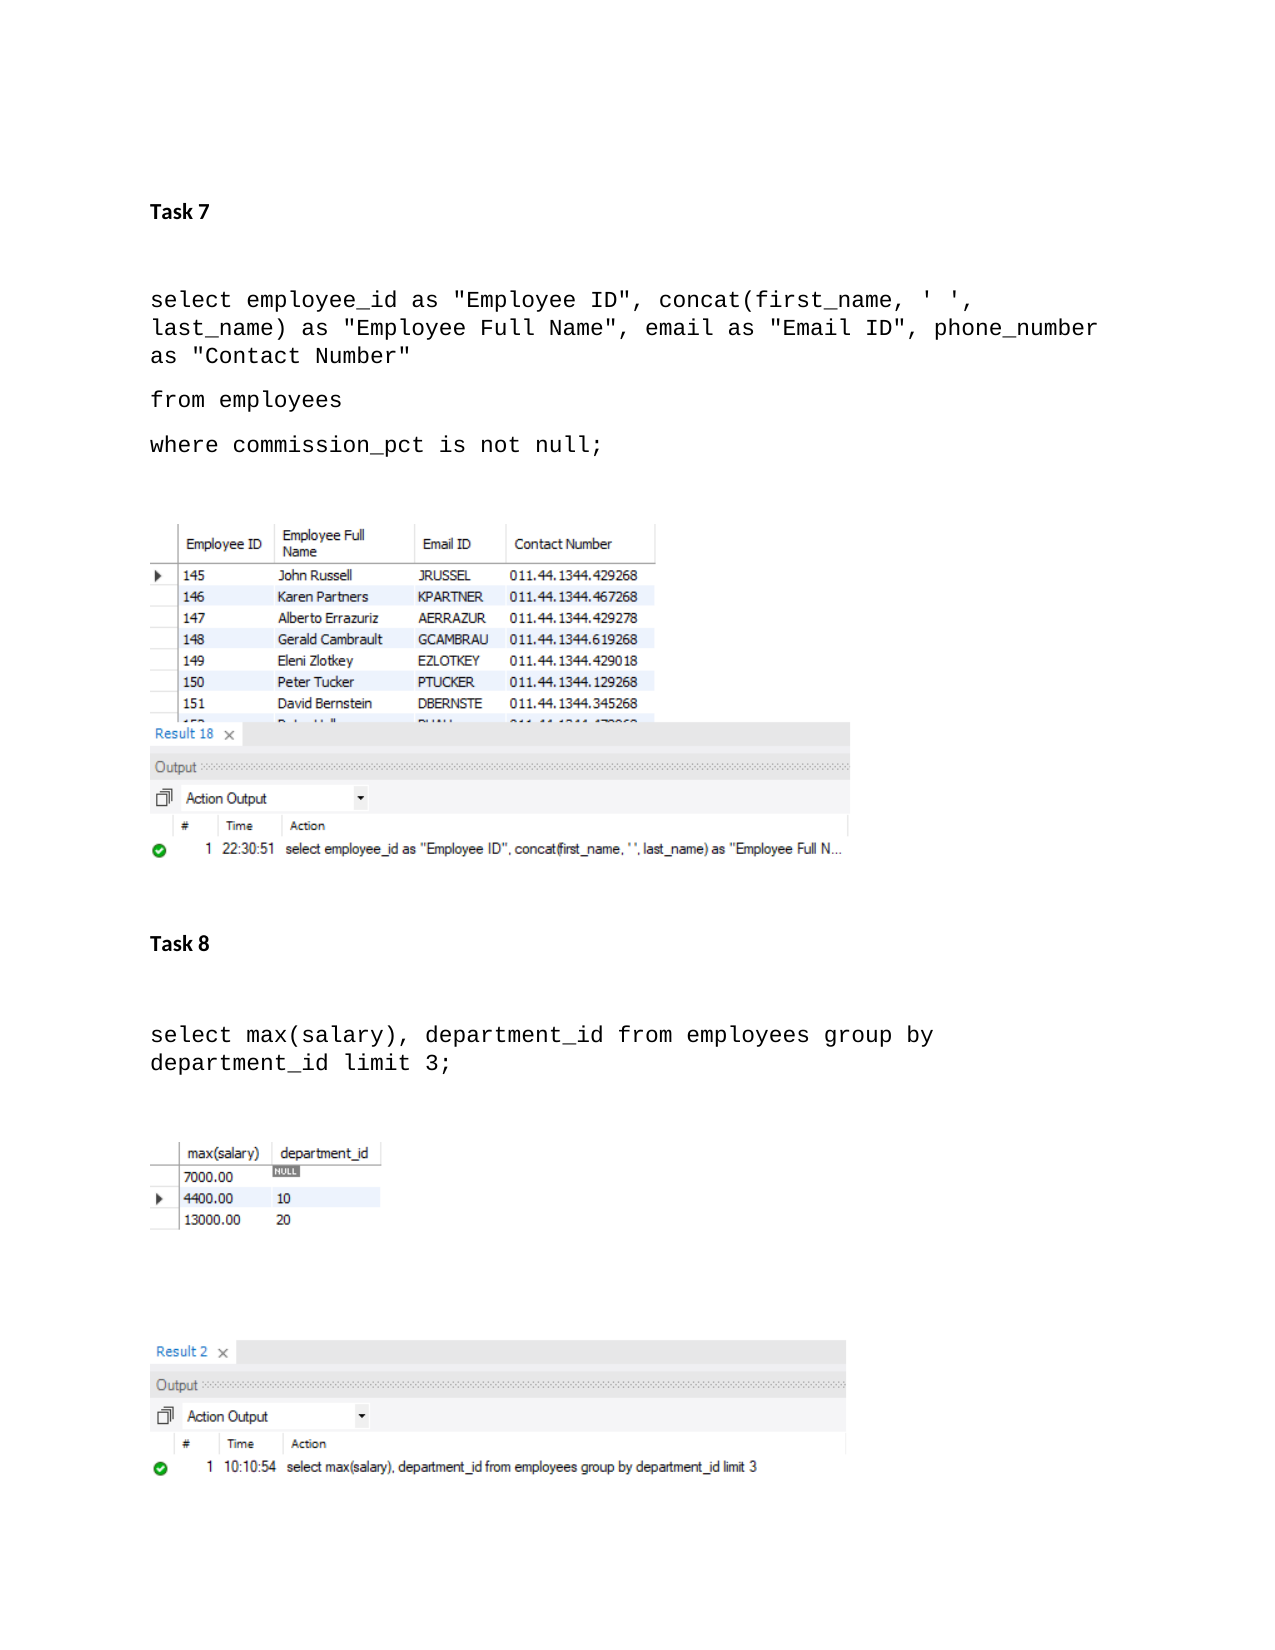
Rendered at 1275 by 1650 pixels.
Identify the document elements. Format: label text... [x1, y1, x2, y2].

picture [150, 1142, 847, 1482]
picture [150, 524, 851, 864]
text where commission_pct is not null; [150, 433, 1125, 459]
text Task 8 [150, 929, 1125, 957]
text select max(salary), department_id from employees group by department_id limit 3; [150, 1023, 1125, 1077]
text select employee_id as "Employee ID", concat(first_name, ' ', last_name) as "Employee Full Name", email as "Email ID", phone_number as "Contact Number" [150, 288, 1125, 370]
text from employees [150, 389, 1125, 415]
text Task 7 [150, 197, 1125, 225]
